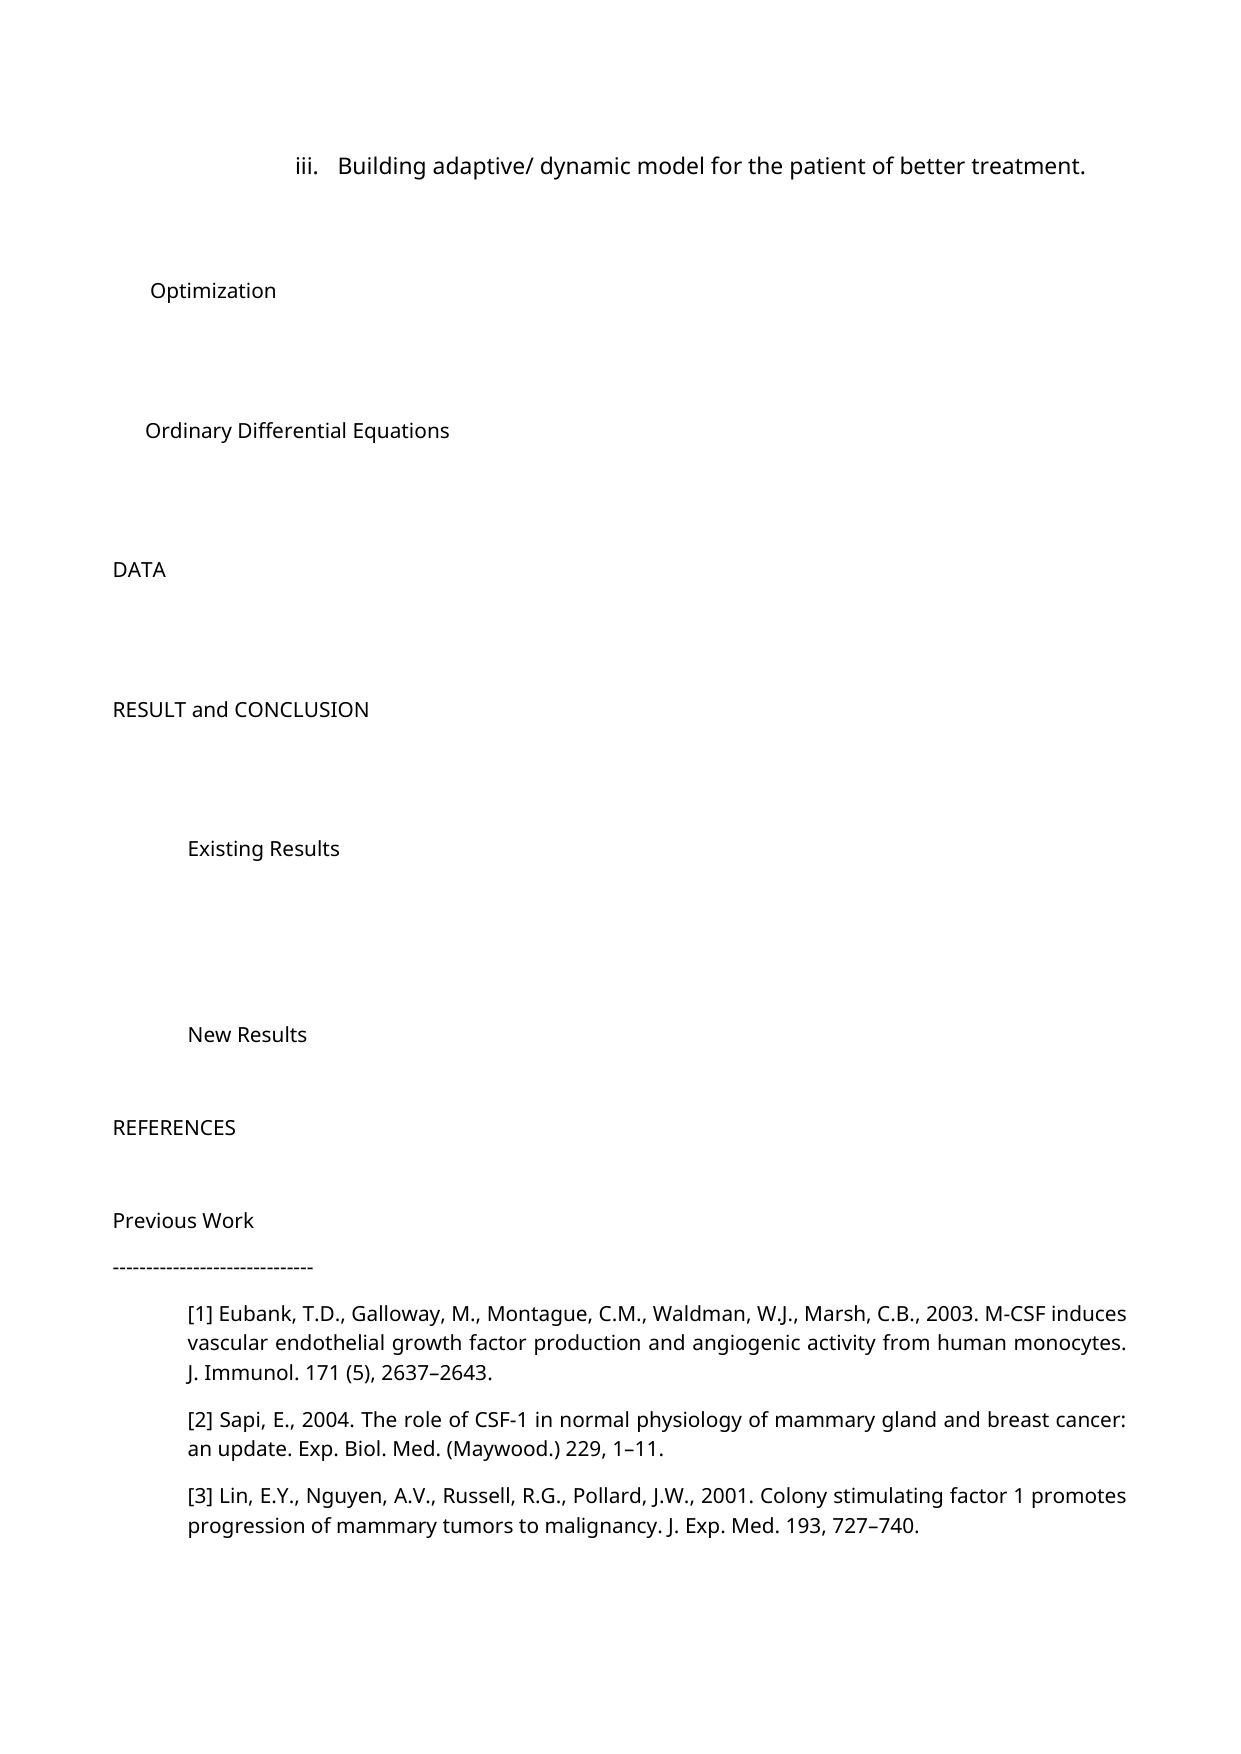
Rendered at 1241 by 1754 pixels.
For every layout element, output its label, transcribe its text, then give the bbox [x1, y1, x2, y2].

text Previous Work [112, 1206, 1128, 1234]
list Building adaptive/ dynamic model for the patient of better treatment. [319, 150, 1128, 181]
text Existing Results [187, 834, 1128, 863]
text DATA [112, 555, 1128, 584]
text REFERENCES [112, 1113, 1128, 1141]
text [1] Eubank, T.D., Galloway, M., Montague, C.M., Waldman, W.J., Marsh, C.B., 2003. M-CSF induces vascular endothelial growth factor production and angiogenic activity from human monocytes. J. Immunol. 171 (5), 2637–2643. [187, 1299, 1128, 1387]
text New Results [187, 1020, 1128, 1048]
text ------------------------------ [112, 1252, 1128, 1281]
text Optimization [150, 277, 1128, 305]
text [3] Lin, E.Y., Nguyen, A.V., Russell, R.G., Pollard, J.W., 2001. Colony stimulating factor 1 promotes progression of mammary tumors to malignancy. J. Exp. Med. 193, 727–740. [187, 1481, 1128, 1539]
text Ordinary Differential Equations [112, 416, 1128, 444]
text RESULT and CONCLUSION [112, 695, 1128, 723]
text [2] Sapi, E., 2004. The role of CSF-1 in normal physiology of mammary gland and breast cancer: an update. Exp. Biol. Med. (Maywood.) 229, 1–11. [187, 1405, 1128, 1463]
